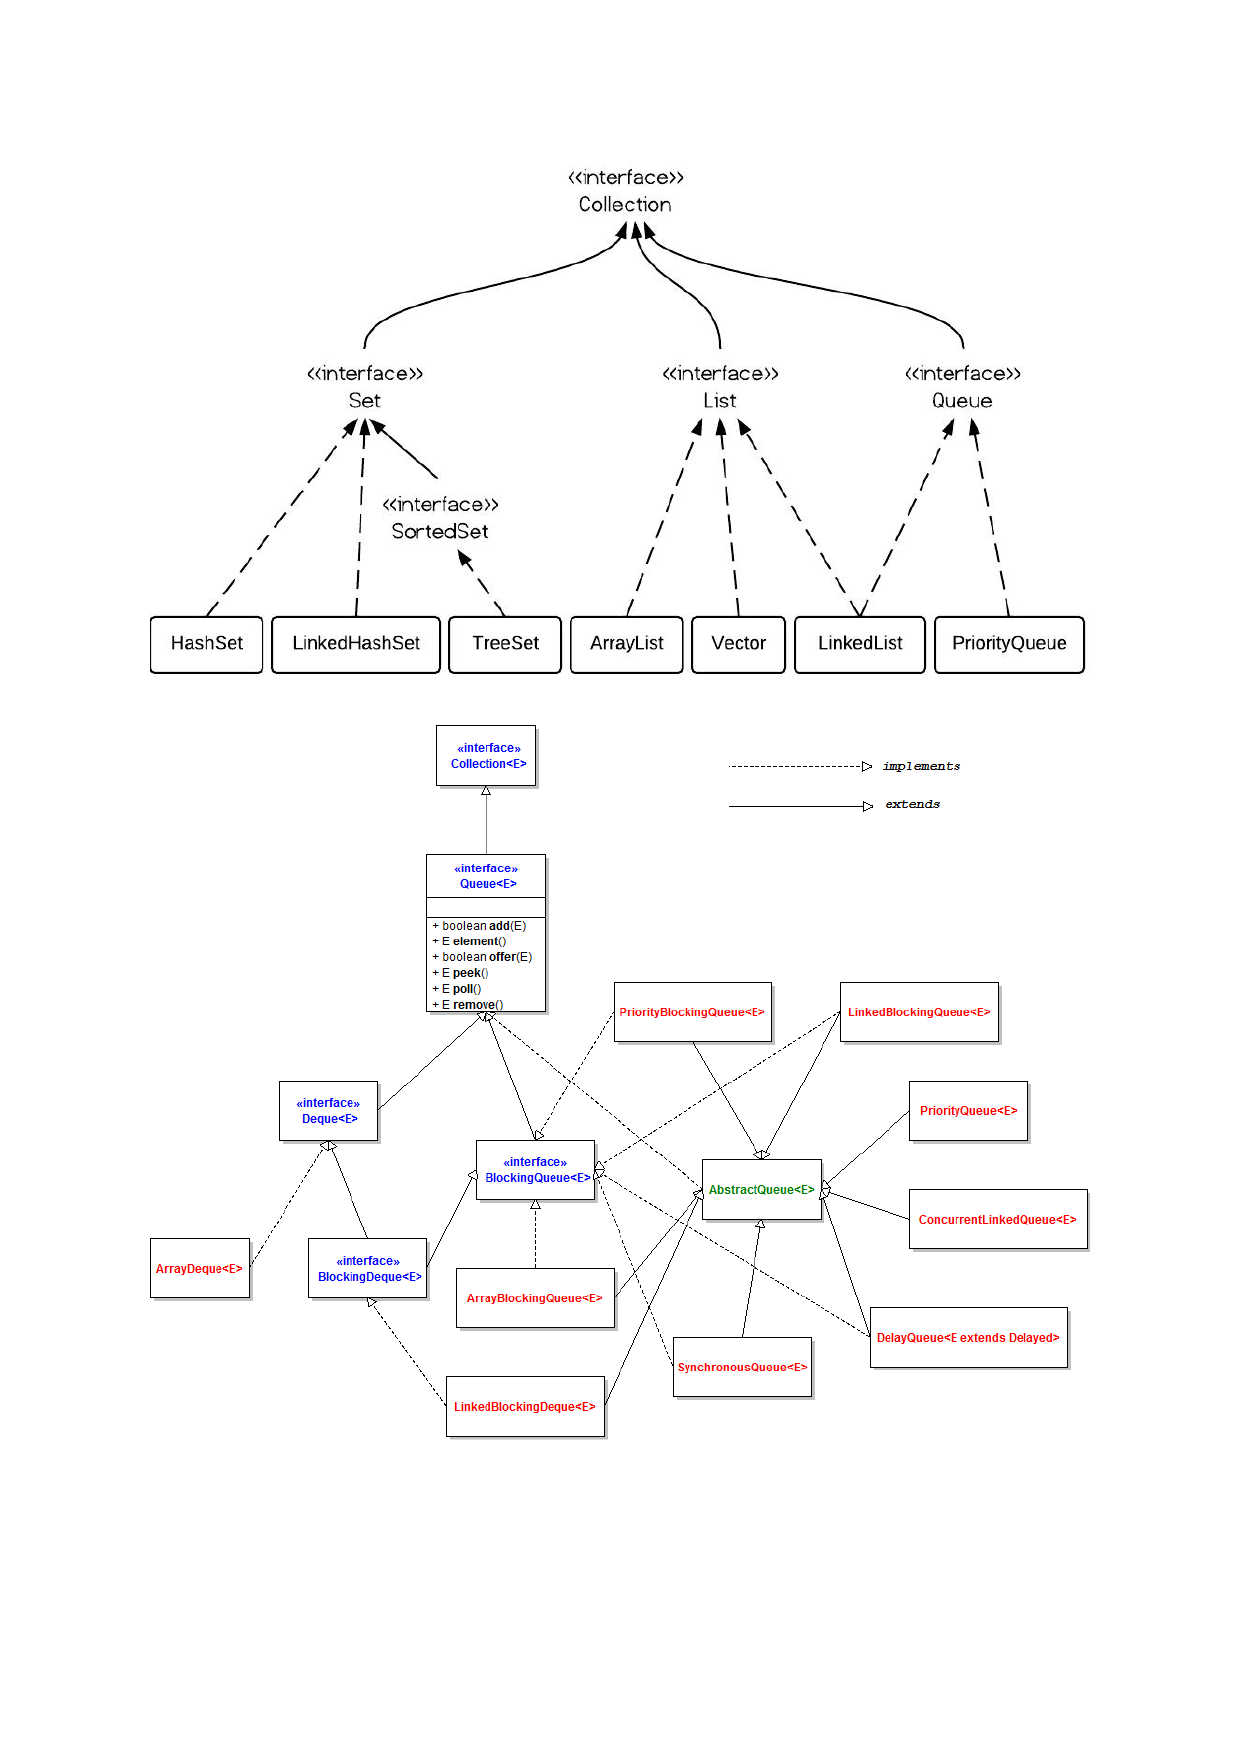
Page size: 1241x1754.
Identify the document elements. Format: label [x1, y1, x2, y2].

picture [150, 150, 1091, 707]
picture [150, 725, 1091, 1440]
